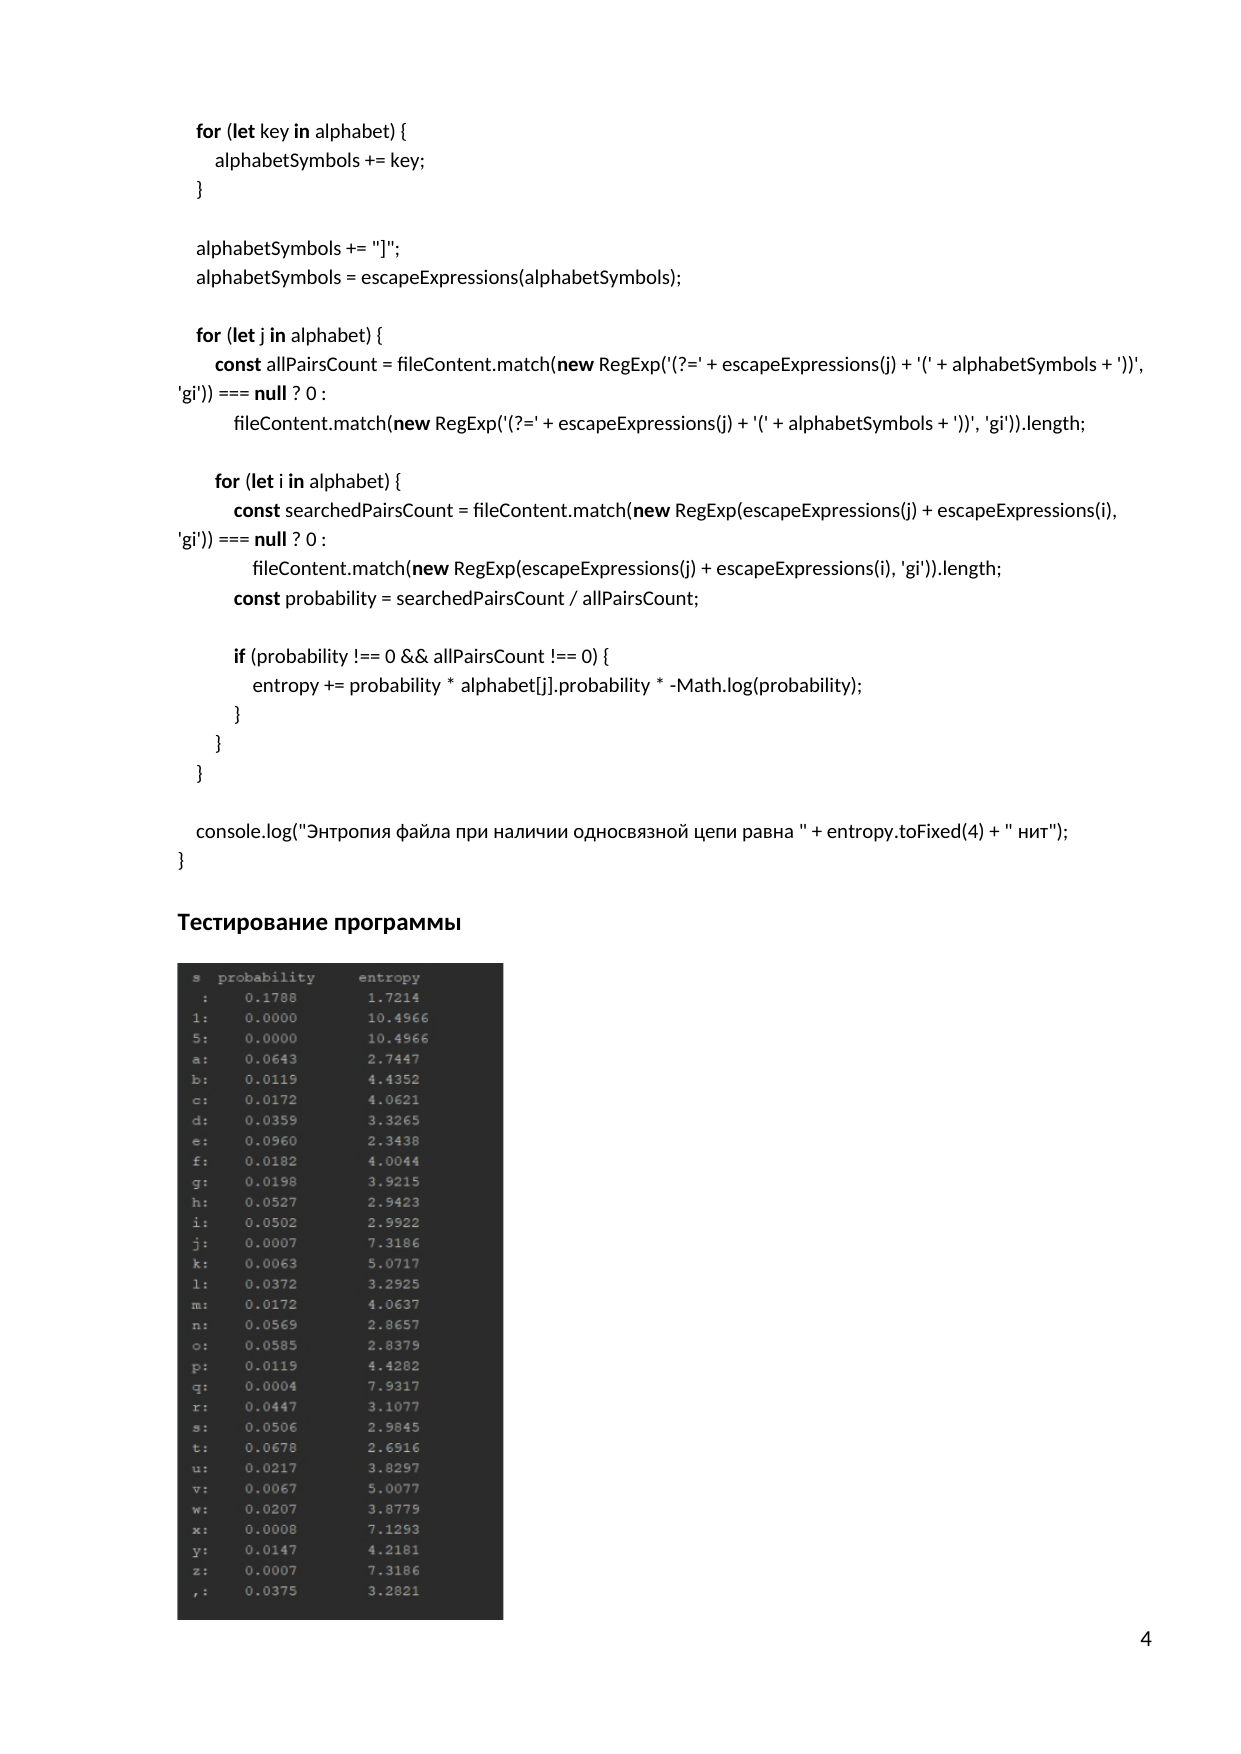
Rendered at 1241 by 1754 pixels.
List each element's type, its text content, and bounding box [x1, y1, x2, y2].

picture [177, 963, 504, 1620]
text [177, 118, 1152, 873]
text Тестирование программы [177, 906, 1152, 936]
